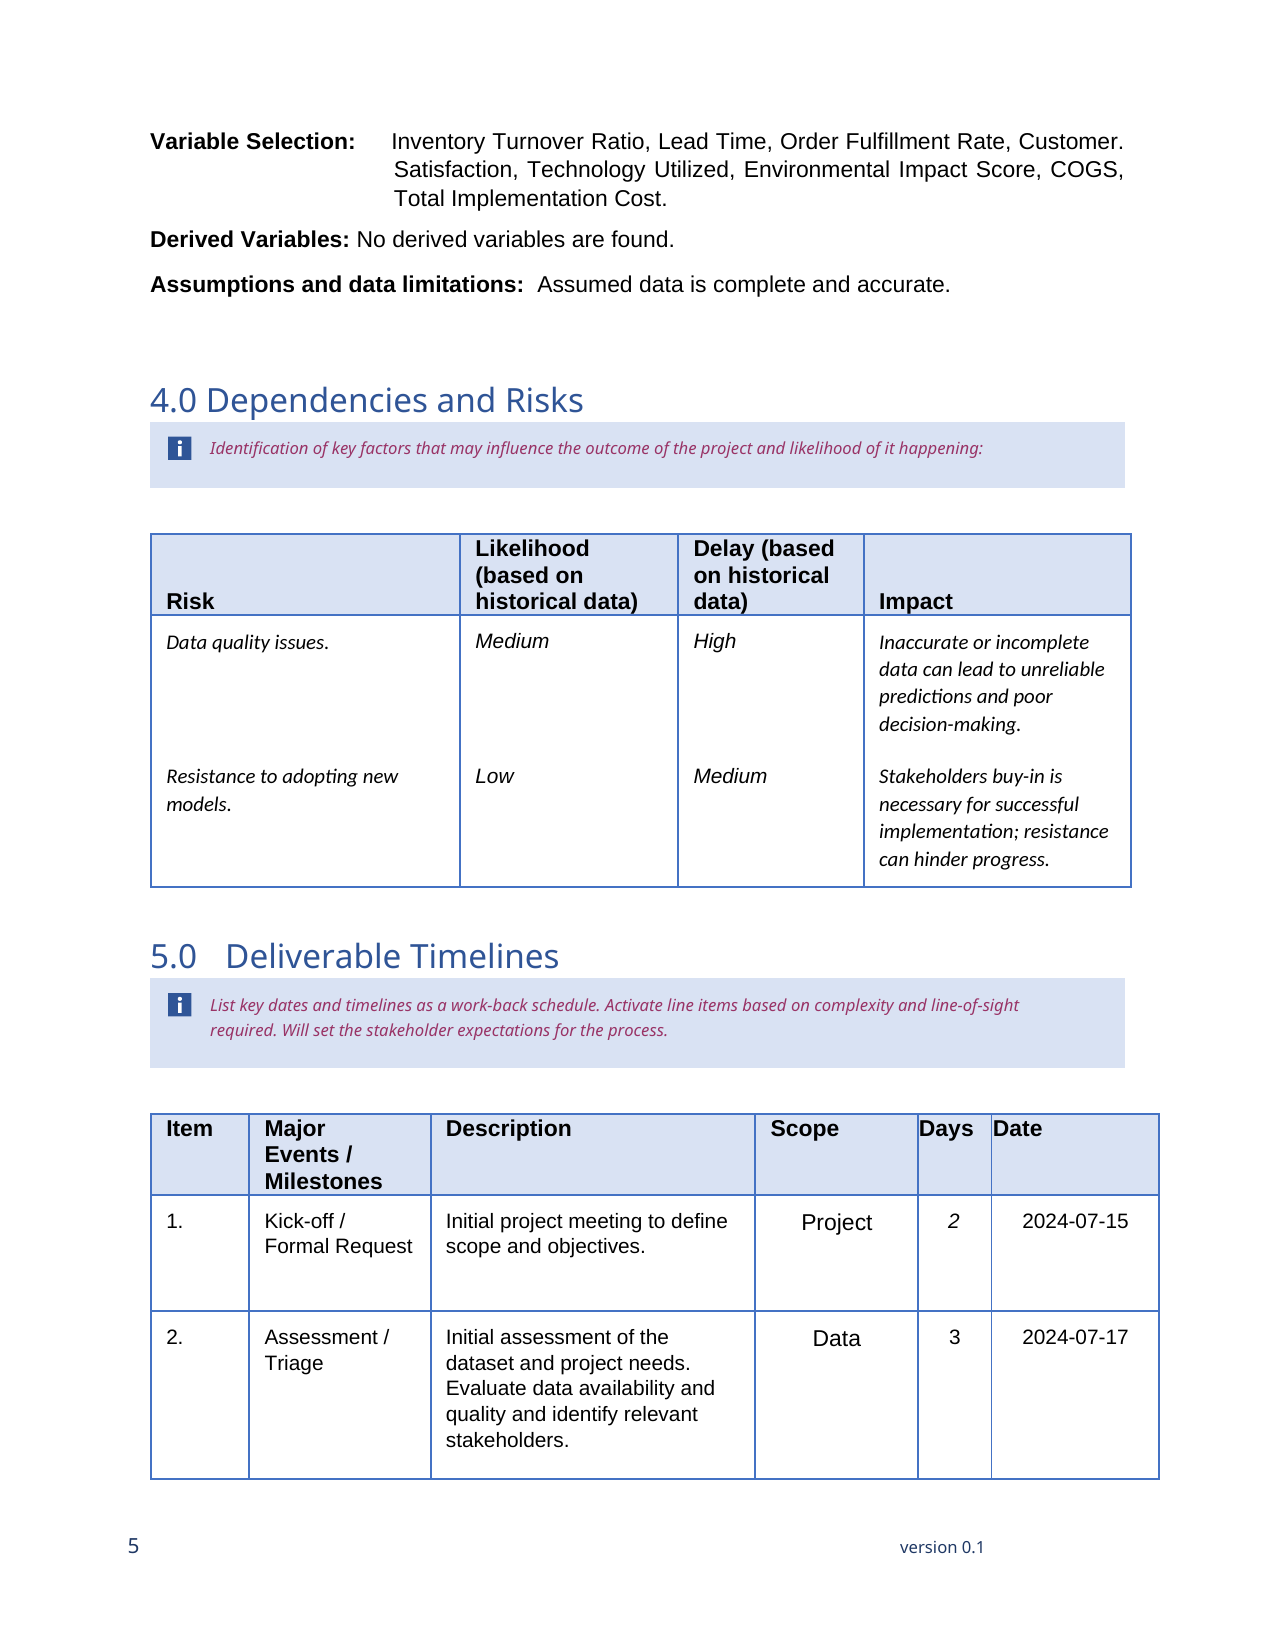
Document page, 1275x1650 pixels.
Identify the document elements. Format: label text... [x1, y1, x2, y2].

table_cell Data quality issues. [152, 616, 459, 751]
table_header Major Events / Milestones [250, 1115, 430, 1194]
text Variable Selection: Inventory Turnover Ratio, Lead Time, Order Fulfillment Rate, Customer. Satisfaction, Technology Utilized, Environmental Impact Score, COGS, Total Implementation Cost. [150, 128, 1125, 211]
text Assumptions and data limitations: Assumed data is complete and accurate. [150, 271, 1125, 297]
table_header Identification of key factors that may influence the outcome of the project and likelihood of it happening: [210, 422, 1125, 488]
table_cell 2. [152, 1312, 248, 1478]
table_header [150, 978, 210, 1068]
table_cell Medium [679, 751, 863, 886]
table_header Likelihood (based on historical data) [461, 535, 677, 614]
table_header Date [992, 1115, 1158, 1194]
text Derived Variables: No derived variables are found. [150, 226, 1125, 252]
table_header List key dates and timelines as a work-back schedule. Activate line items based on complexity and line-of-sight required. Will set the stakeholder expectations for the process. [210, 978, 1125, 1068]
subtitle 5.0 Deliverable Timelines [150, 933, 1125, 978]
table_header Delay (based on historical data) [679, 535, 863, 614]
table_cell Data [756, 1312, 917, 1478]
table_cell 2 [919, 1196, 991, 1310]
table_cell Medium [461, 616, 677, 751]
table_cell 2024-07-17 [992, 1312, 1158, 1478]
table_header Impact [865, 535, 1130, 614]
table_cell 2024-07-15 [992, 1196, 1158, 1310]
subtitle 4.0 Dependencies and Risks [150, 376, 1125, 422]
table_cell Initial assessment of the dataset and project needs. Evaluate data availability and quality and identify relevant stakeholders. [432, 1312, 754, 1478]
table_cell 1. [152, 1196, 248, 1310]
table_cell Inaccurate or incomplete data can lead to unreliable predictions and poor decision-making. [865, 616, 1130, 751]
table_header Description [432, 1115, 754, 1194]
table_cell 3 [919, 1312, 991, 1478]
table_header Item [152, 1115, 248, 1194]
table_header Scope [756, 1115, 917, 1194]
table_cell Low [461, 751, 677, 886]
table_cell Project [756, 1196, 917, 1310]
table_cell Resistance to adopting new models. [152, 751, 459, 886]
table_cell High [679, 616, 863, 751]
table_header [150, 422, 210, 488]
table_header Days [919, 1115, 991, 1194]
table_cell Stakeholders buy-in is necessary for successful implementation; resistance can hinder progress. [865, 751, 1130, 886]
table_header Risk [152, 535, 459, 614]
table_cell Initial project meeting to define scope and objectives. [432, 1196, 754, 1310]
table_cell Kick-off / Formal Request [250, 1196, 430, 1310]
table_cell Assessment / Triage [250, 1312, 430, 1478]
